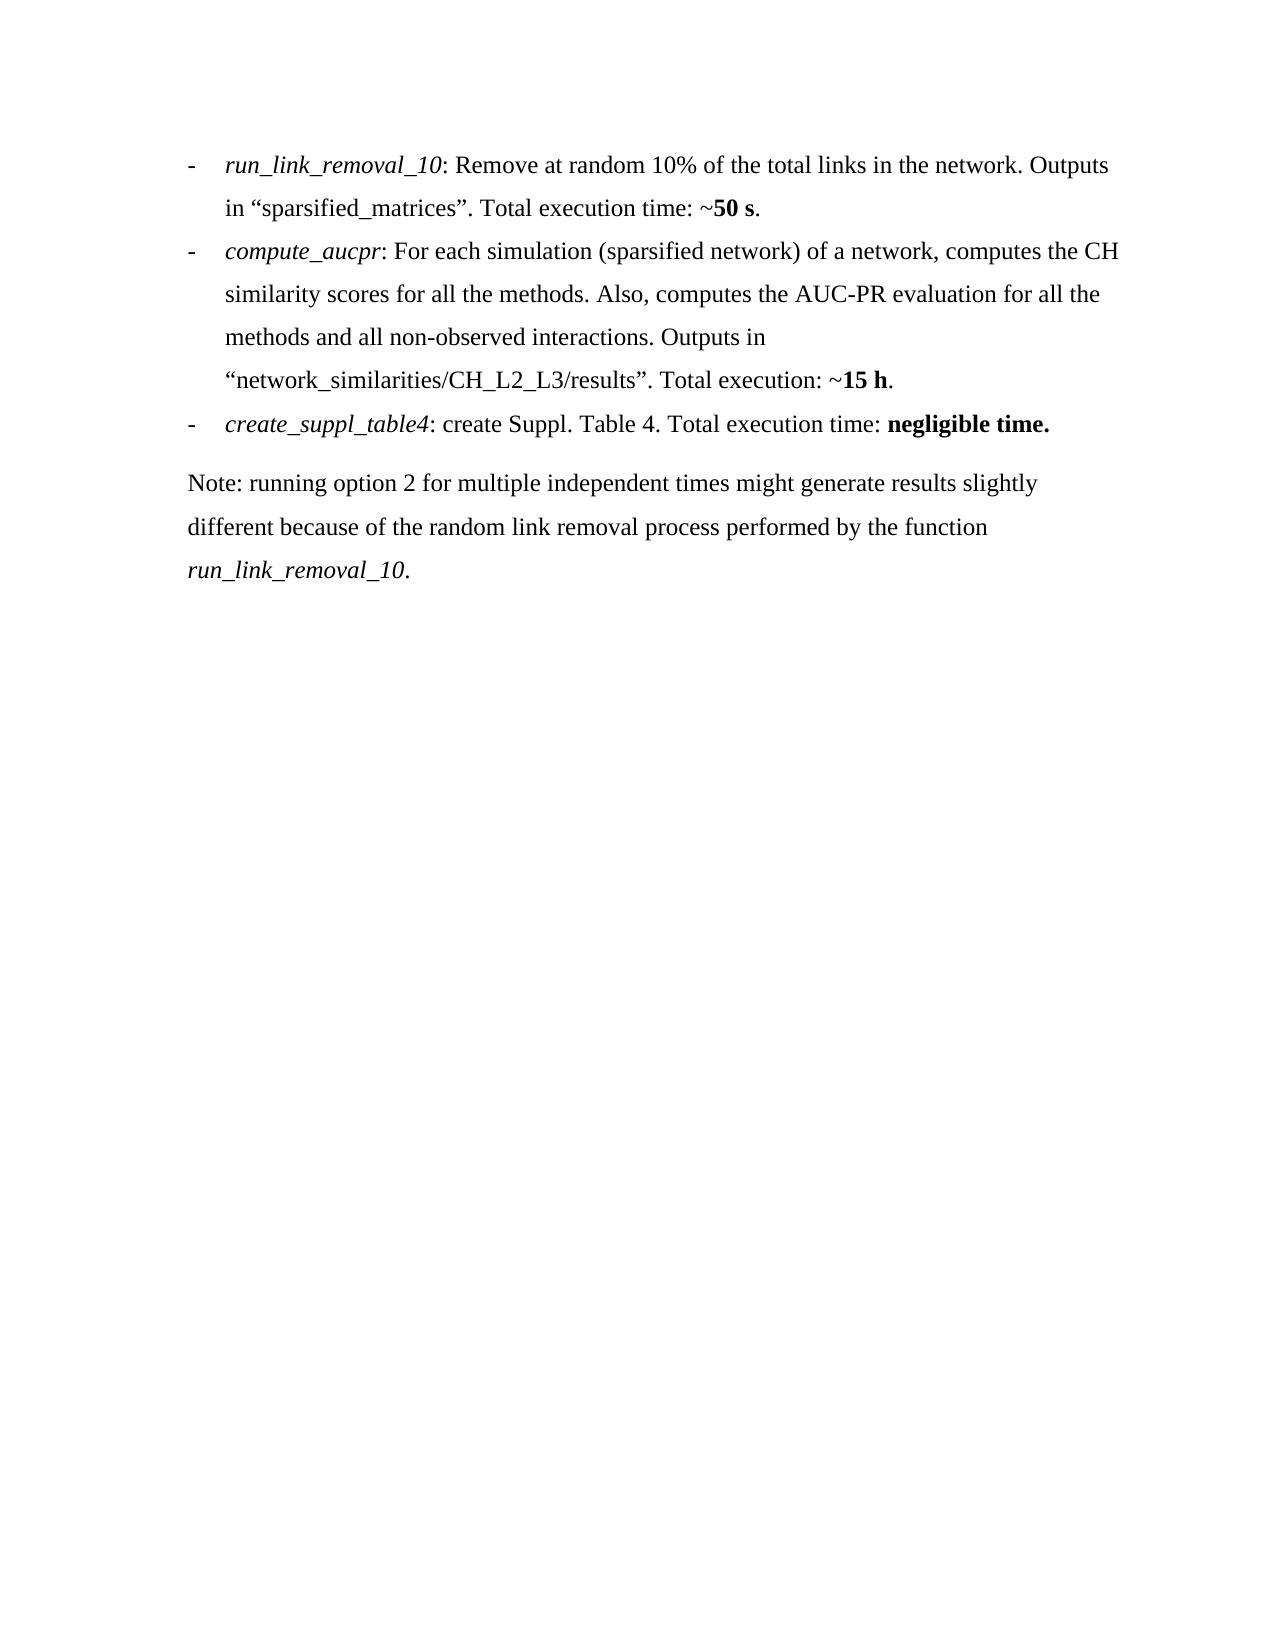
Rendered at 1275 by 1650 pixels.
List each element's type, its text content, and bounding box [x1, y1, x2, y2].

list compute_aucpr: For each simulation (sparsified network) of a network, computes the CH similarity scores for all the methods. Also, computes the AUC-PR evaluation for all the methods and all non-observed interactions. Outputs in “network_similarities/CH_L2_L3/results”. Total execution: ~15 h. [187, 236, 1125, 394]
text Note: running option 2 for multiple independent times might generate results slightly different because of the random link removal process performed by the function run_link_removal_10. [187, 468, 1125, 583]
list run_link_removal_10: Remove at random 10% of the total links in the network. Outputs in “sparsified_matrices”. Total execution time: ~50 s. [187, 150, 1125, 222]
list create_suppl_table4: create Suppl. Table 4. Total execution time: negligible time. [187, 409, 1125, 437]
